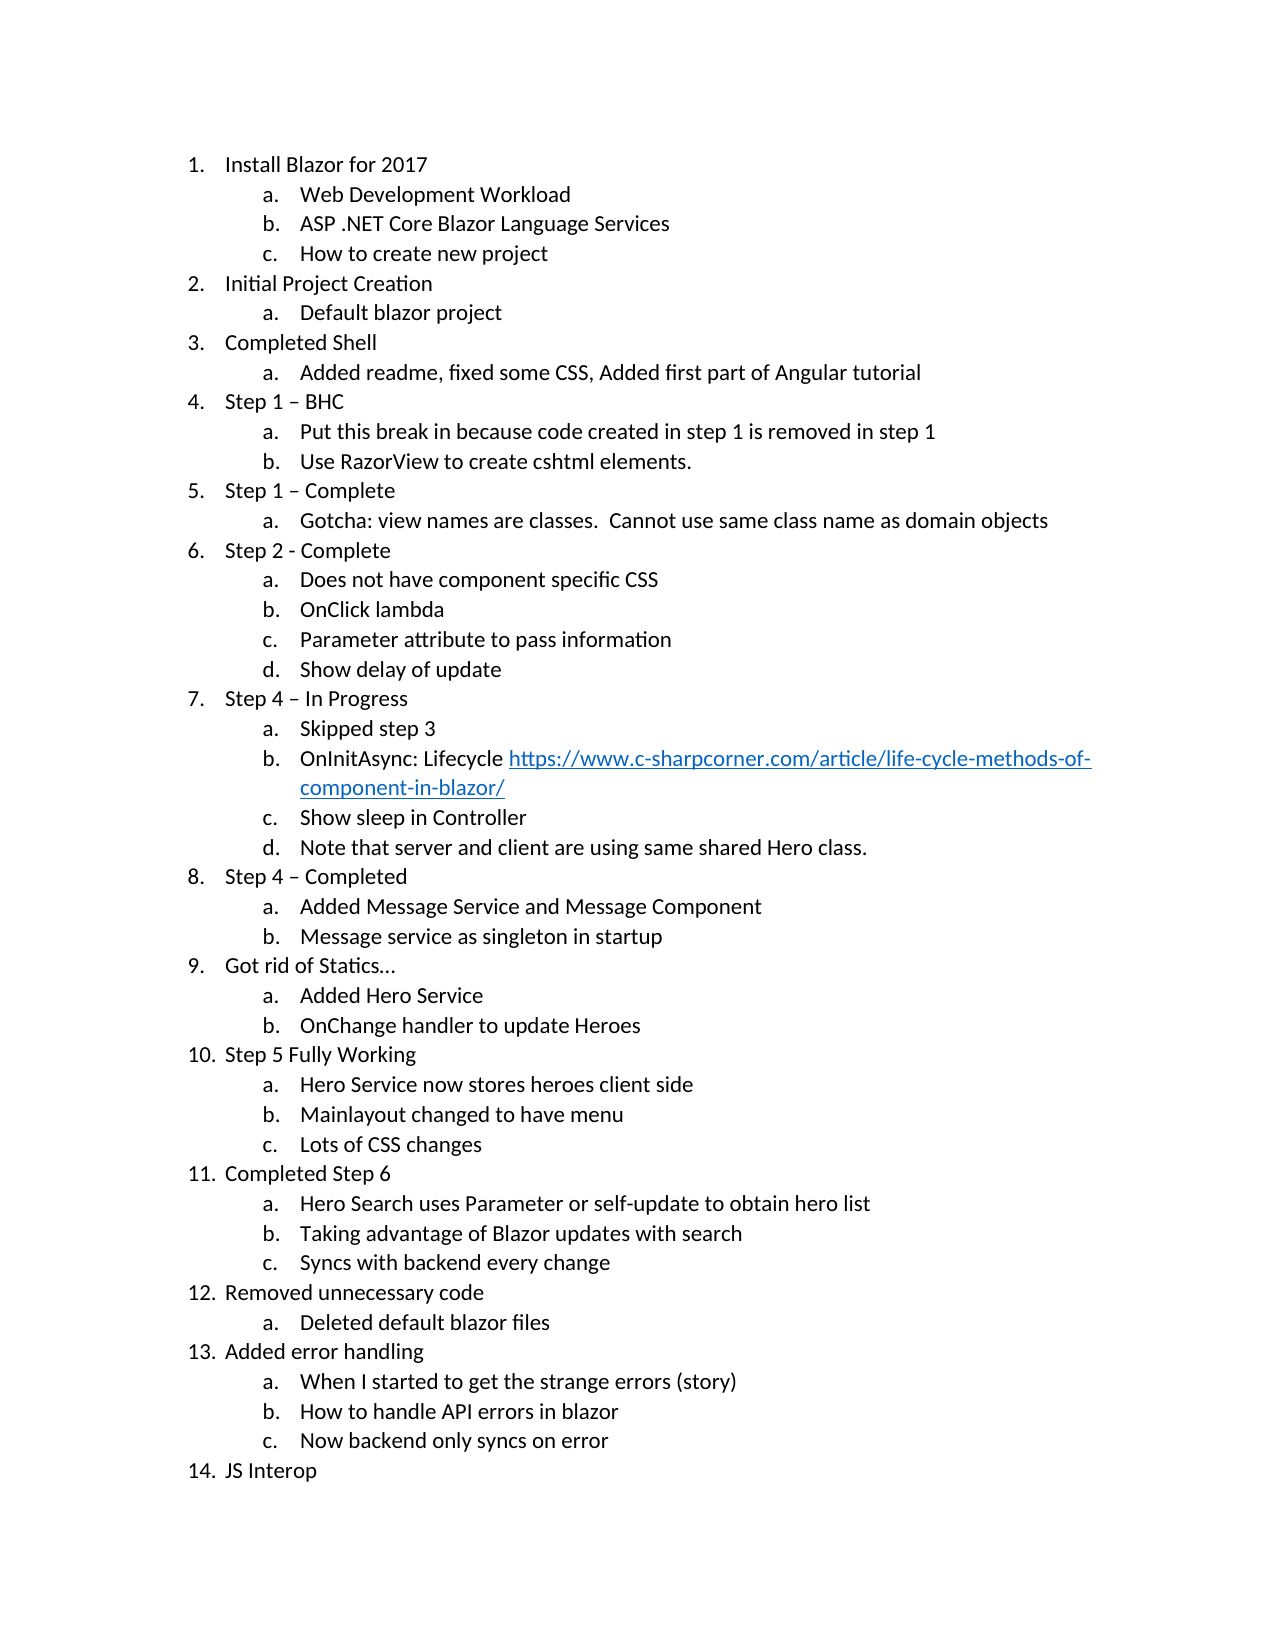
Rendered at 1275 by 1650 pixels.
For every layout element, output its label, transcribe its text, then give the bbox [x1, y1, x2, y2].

list Now backend only syncs on error [262, 1427, 1125, 1454]
list Taking advantage of Blazor updates with search [262, 1219, 1125, 1247]
list Lots of CSS changes [262, 1130, 1125, 1158]
list Step 5 Fully Working [187, 1041, 1125, 1069]
list Hero Service now stores heroes client side [262, 1070, 1125, 1098]
list Put this break in because code created in step 1 is removed in step 1 [262, 417, 1125, 445]
list Skipped step 3 [262, 714, 1125, 742]
list Hero Search uses Parameter or self-update to obtain hero list [262, 1189, 1125, 1217]
list Use RazorView to create cshtml elements. [262, 447, 1125, 475]
list Syncs with backend every change [262, 1248, 1125, 1276]
list Removed unnecessary code [187, 1278, 1125, 1306]
list Step 4 – Completed [187, 862, 1125, 891]
list Message service as singleton in startup [262, 922, 1125, 950]
list JS Interop [187, 1456, 1125, 1484]
list When I started to get the strange errors (story) [262, 1367, 1125, 1395]
list Show sleep in Controller [262, 803, 1125, 831]
list Completed Step 6 [187, 1159, 1125, 1187]
list Does not have component specific CSS [262, 566, 1125, 594]
list Note that server and client are using same shared Hero class. [262, 833, 1125, 861]
list ASP .NET Core Blazor Language Services [262, 209, 1125, 237]
list OnClick lambda [262, 595, 1125, 623]
list Added readme, fixed some CSS, Added first part of Angular tutorial [262, 358, 1125, 386]
list How to handle API errors in blazor [262, 1397, 1125, 1425]
list OnInitAsync: Lifecycle https://www.c-sharpcorner.com/article/life-cycle-methods-of-component-in-blazor/ [262, 744, 1125, 801]
list Added Hero Service [262, 981, 1125, 1009]
list Step 2 - Complete [187, 536, 1125, 564]
list Parameter attribute to pass information [262, 625, 1125, 653]
list Install Blazor for 2017 [187, 150, 1125, 178]
list How to create new project [262, 239, 1125, 267]
list Added error handling [187, 1337, 1125, 1366]
list Step 1 – Complete [187, 477, 1125, 504]
list Completed Shell [187, 328, 1125, 356]
list Step 1 – BHC [187, 387, 1125, 416]
list OnChange handler to update Heroes [262, 1011, 1125, 1039]
list Step 4 – In Progress [187, 684, 1125, 712]
list Show delay of update [262, 655, 1125, 683]
list Added Message Service and Message Component [262, 892, 1125, 920]
list Initial Project Creation [187, 269, 1125, 297]
list Default blazor project [262, 298, 1125, 326]
list Mainlayout changed to have menu [262, 1100, 1125, 1128]
list Got rid of Statics… [187, 952, 1125, 979]
list Gotcha: view names are classes. Cannot use same class name as domain objects [262, 506, 1125, 534]
list Deleted default blazor files [262, 1308, 1125, 1336]
list Web Development Workload [262, 180, 1125, 208]
